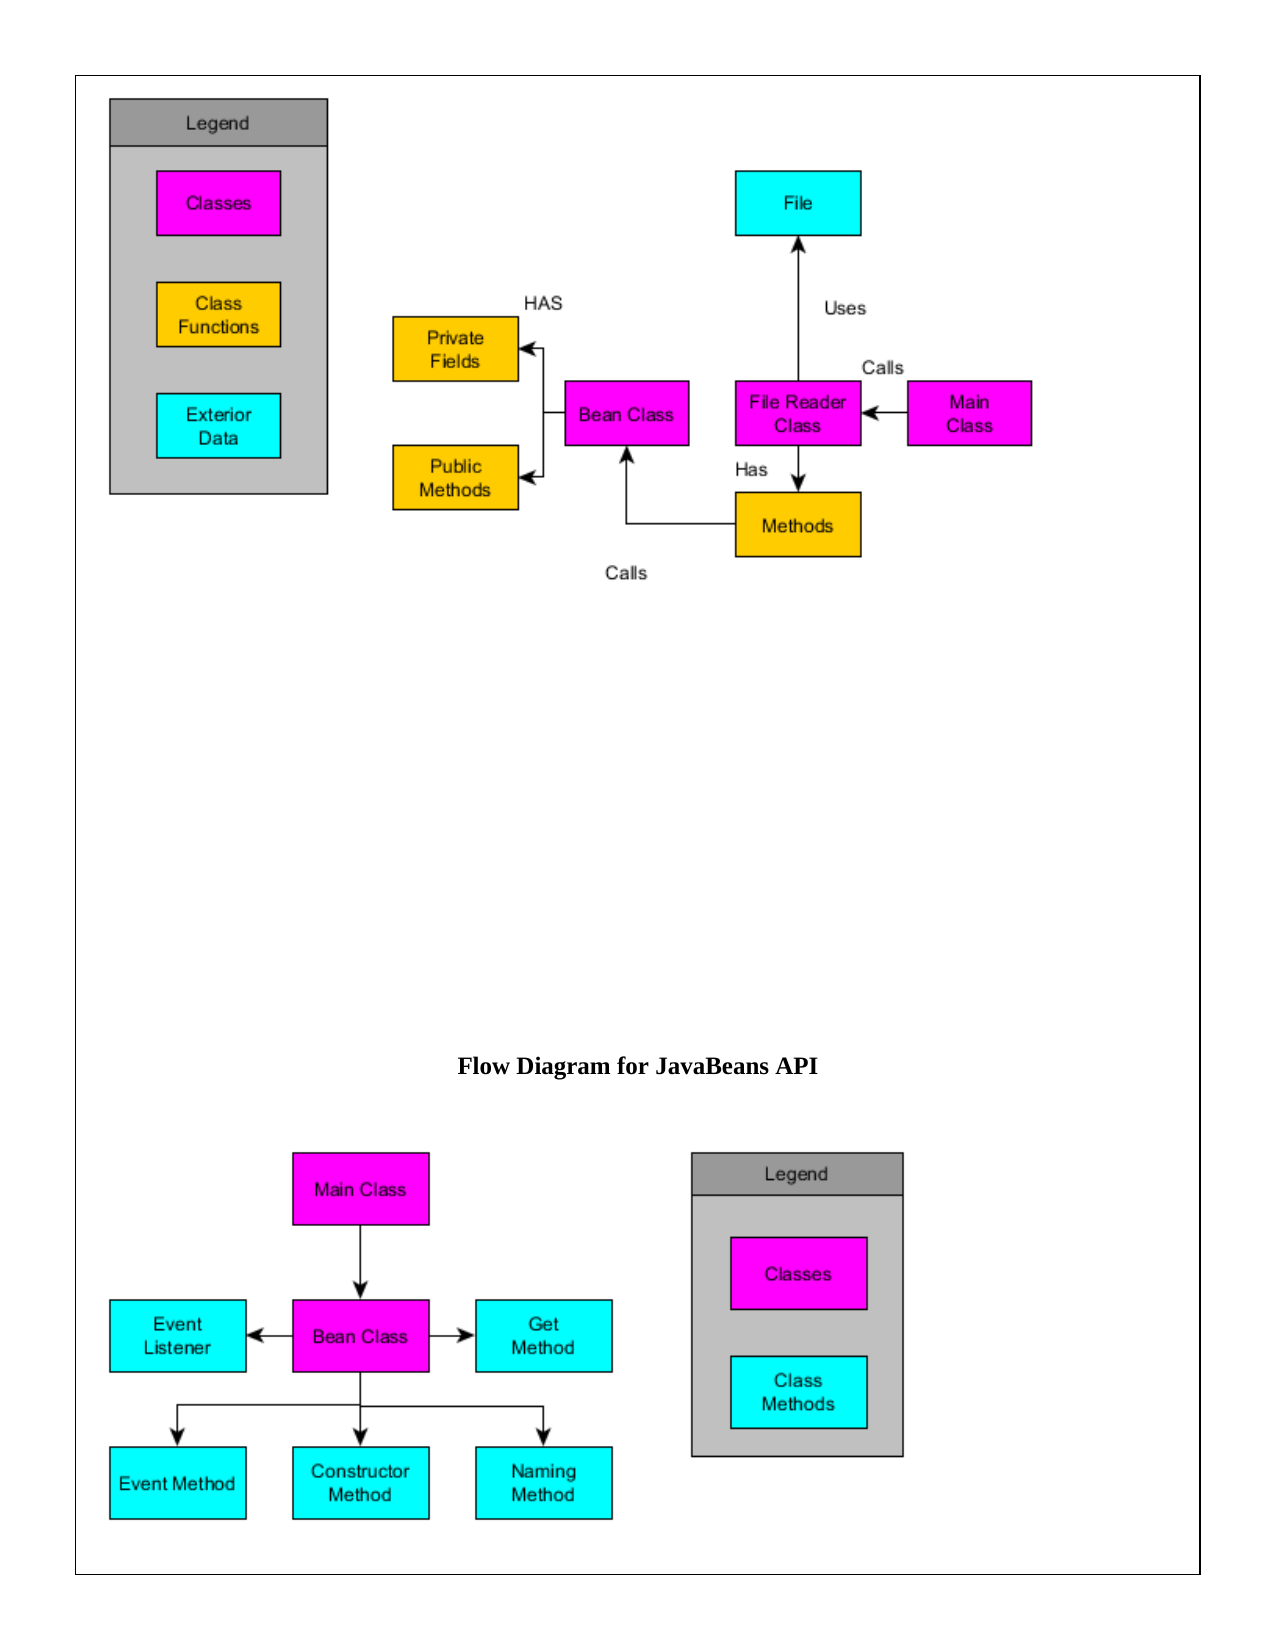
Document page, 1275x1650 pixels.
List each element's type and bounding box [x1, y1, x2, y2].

picture [86, 76, 1056, 611]
picture [86, 1129, 926, 1542]
table_header [76, 76, 1199, 1574]
